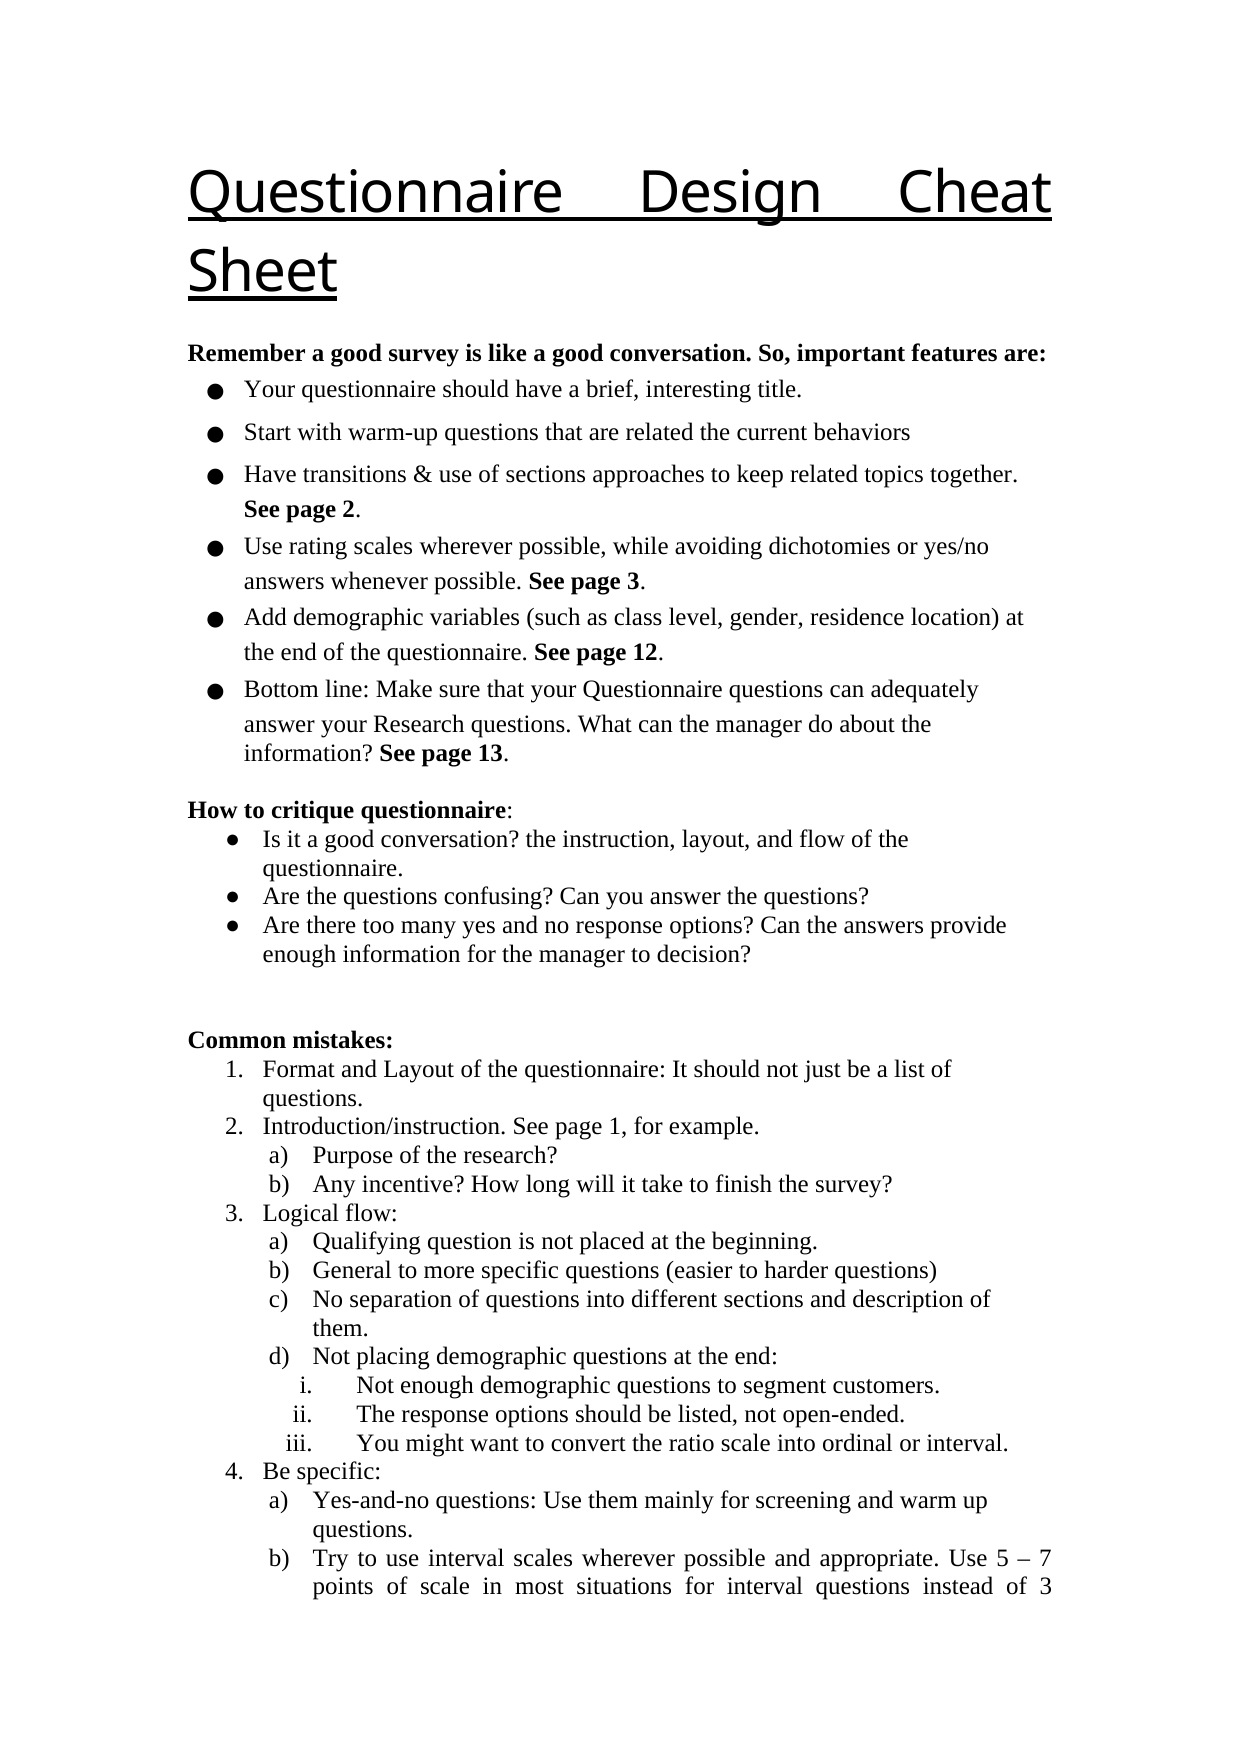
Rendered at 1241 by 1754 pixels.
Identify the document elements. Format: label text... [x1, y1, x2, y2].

list Are there too many yes and no response options? Can the answers provide enough information for the manager to decision? [225, 910, 1053, 968]
list Qualifying question is not placed at the beginning. [269, 1226, 1053, 1255]
list Logical flow: [225, 1198, 1053, 1226]
list Format and Layout of the questionnaire: It should not just be a list of questions. [225, 1054, 1053, 1111]
list Your questionnaire should have a brief, interesting title. [206, 366, 1053, 409]
text Remember a good survey is like a good conversation. So, important features are: [187, 338, 1053, 366]
list You might want to convert the ratio scale into ordinal or interval. [312, 1428, 1053, 1456]
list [269, 1543, 1053, 1600]
list The response options should be listed, not open-ended. [312, 1399, 1053, 1428]
list Introduction/instruction. See page 1, for example. [225, 1111, 1053, 1140]
list Is it a good conversation? the instruction, layout, and flow of the questionnaire. [225, 824, 1053, 881]
list Yes-and-no questions: Use them mainly for screening and warm up questions. [269, 1485, 1053, 1543]
list Be specific: [225, 1456, 1053, 1485]
list Not placing demographic questions at the end: [269, 1341, 1053, 1370]
list Any incentive? How long will it take to finish the survey? [269, 1169, 1053, 1198]
list Add demographic variables (such as class level, gender, residence location) at the end of the questionnaire. See page 12. [206, 595, 1053, 666]
list Purpose of the research? [269, 1140, 1053, 1169]
list No separation of questions into different sections and description of them. [269, 1284, 1053, 1341]
list Have transitions & use of sections approaches to keep related topics together. See page 2. [206, 452, 1053, 523]
list Are the questions confusing? Can you answer the questions? [225, 881, 1053, 910]
list Use rating scales wherever possible, while avoiding dichotomies or yes/no answers whenever possible. See page 3. [206, 523, 1053, 595]
list General to more specific questions (easier to harder questions) [269, 1255, 1053, 1284]
text How to critique questionnaire: [187, 795, 1053, 824]
list Not enough demographic questions to segment customers. [312, 1370, 1053, 1399]
text Common mistakes: [187, 1025, 1053, 1054]
title Questionnaire Design Cheat Sheet [187, 150, 1053, 309]
list Bottom line: Make sure that your Questionnaire questions can adequately answer your Research questions. What can the manager do about the information? See page 13. [206, 666, 1053, 766]
list Start with warm-up questions that are related the current behaviors [206, 409, 1053, 452]
